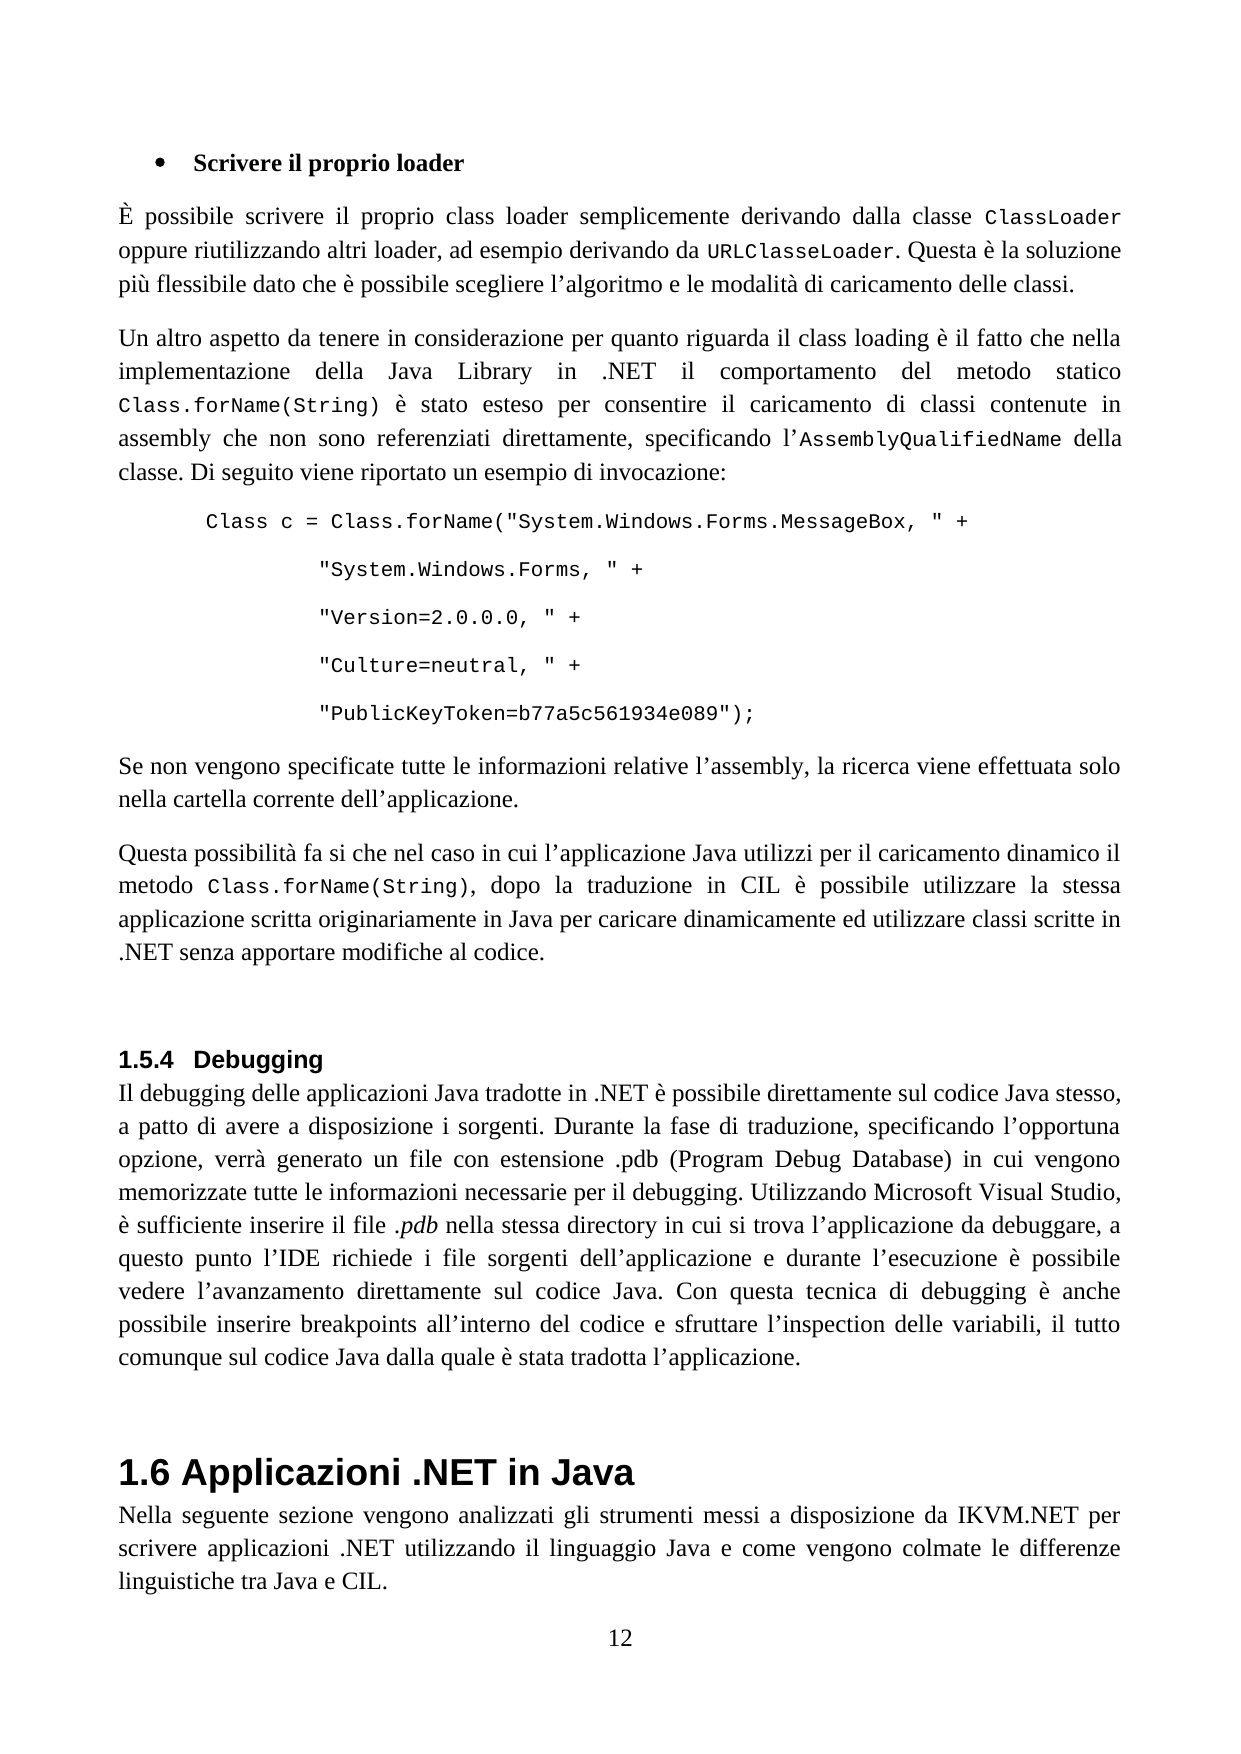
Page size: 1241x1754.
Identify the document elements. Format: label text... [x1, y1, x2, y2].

text "PublicKeyToken=b77a5c561934e089"); [118, 703, 1122, 726]
text Nella seguente sezione vengono analizzati gli strumenti messi a disposizione da IKVM.NET per scrivere applicazioni .NET utilizzando il linguaggio Java e come vengono colmate le differenze linguistiche tra Java e CIL. [118, 1500, 1122, 1594]
text "System.Windows.Forms, " + [118, 559, 1122, 582]
text Se non vengono specificate tutte le informazioni relative l’assembly, la ricerca viene effettuata solo nella cartella corrente dell’applicazione. [118, 751, 1122, 812]
text Un altro aspetto da tenere in considerazione per quanto riguarda il class loading è il fatto che nella implementazione della Java Library in .NET il comportamento del metodo statico Class.forName(String) è stato esteso per consentire il caricamento di classi contenute in assembly che non sono referenziati direttamente, specificando l’AssemblyQualifiedName della classe. Di seguito viene riportato un esempio di invocazione: [118, 323, 1122, 486]
subtitle Applicazioni .NET in Java [118, 1450, 1122, 1493]
text "Culture=neutral, " + [118, 655, 1122, 678]
text "Version=2.0.0.0, " + [118, 607, 1122, 630]
text È possibile scrivere il proprio class loader semplicemente derivando dalla classe ClassLoader oppure riutilizzando altri loader, ad esempio derivando da URLClasseLoader. Questa è la soluzione più flessibile dato che è possibile scegliere l’algoritmo e le modalità di caricamento delle classi. [118, 201, 1122, 298]
text Class c = Class.forName("System.Windows.Forms.MessageBox, " + [118, 511, 1122, 534]
subtitle Debugging [118, 1045, 1122, 1074]
list Scrivere il proprio loader [156, 148, 1122, 176]
text Questa possibilità fa si che nel caso in cui l’applicazione Java utilizzi per il caricamento dinamico il metodo Class.forName(String), dopo la traduzione in CIL è possibile utilizzare la stessa applicazione scritta originariamente in Java per caricare dinamicamente ed utilizzare classi scritte in .NET senza apportare modifiche al codice. [118, 838, 1122, 966]
text Il debugging delle applicazioni Java tradotte in .NET è possibile direttamente sul codice Java stesso, a patto di avere a disposizione i sorgenti. Durante la fase di traduzione, specificando l’opportuna opzione, verrà generato un file con estensione .pdb (Program Debug Database) in cui vengono memorizzate tutte le informazioni necessarie per il debugging. Utilizzando Microsoft Visual Studio, è sufficiente inserire il file .pdb nella stessa directory in cui si trova l’applicazione da debuggare, a questo punto l’IDE richiede i file sorgenti dell’applicazione e durante l’esecuzione è possibile vedere l’avanzamento direttamente sul codice Java. Con questa tecnica di debugging è anche possibile inserire breakpoints all’interno del codice e sfruttare l’inspection delle variabili, il tutto comunque sul codice Java dalla quale è stata tradotta l’applicazione. [118, 1078, 1122, 1371]
